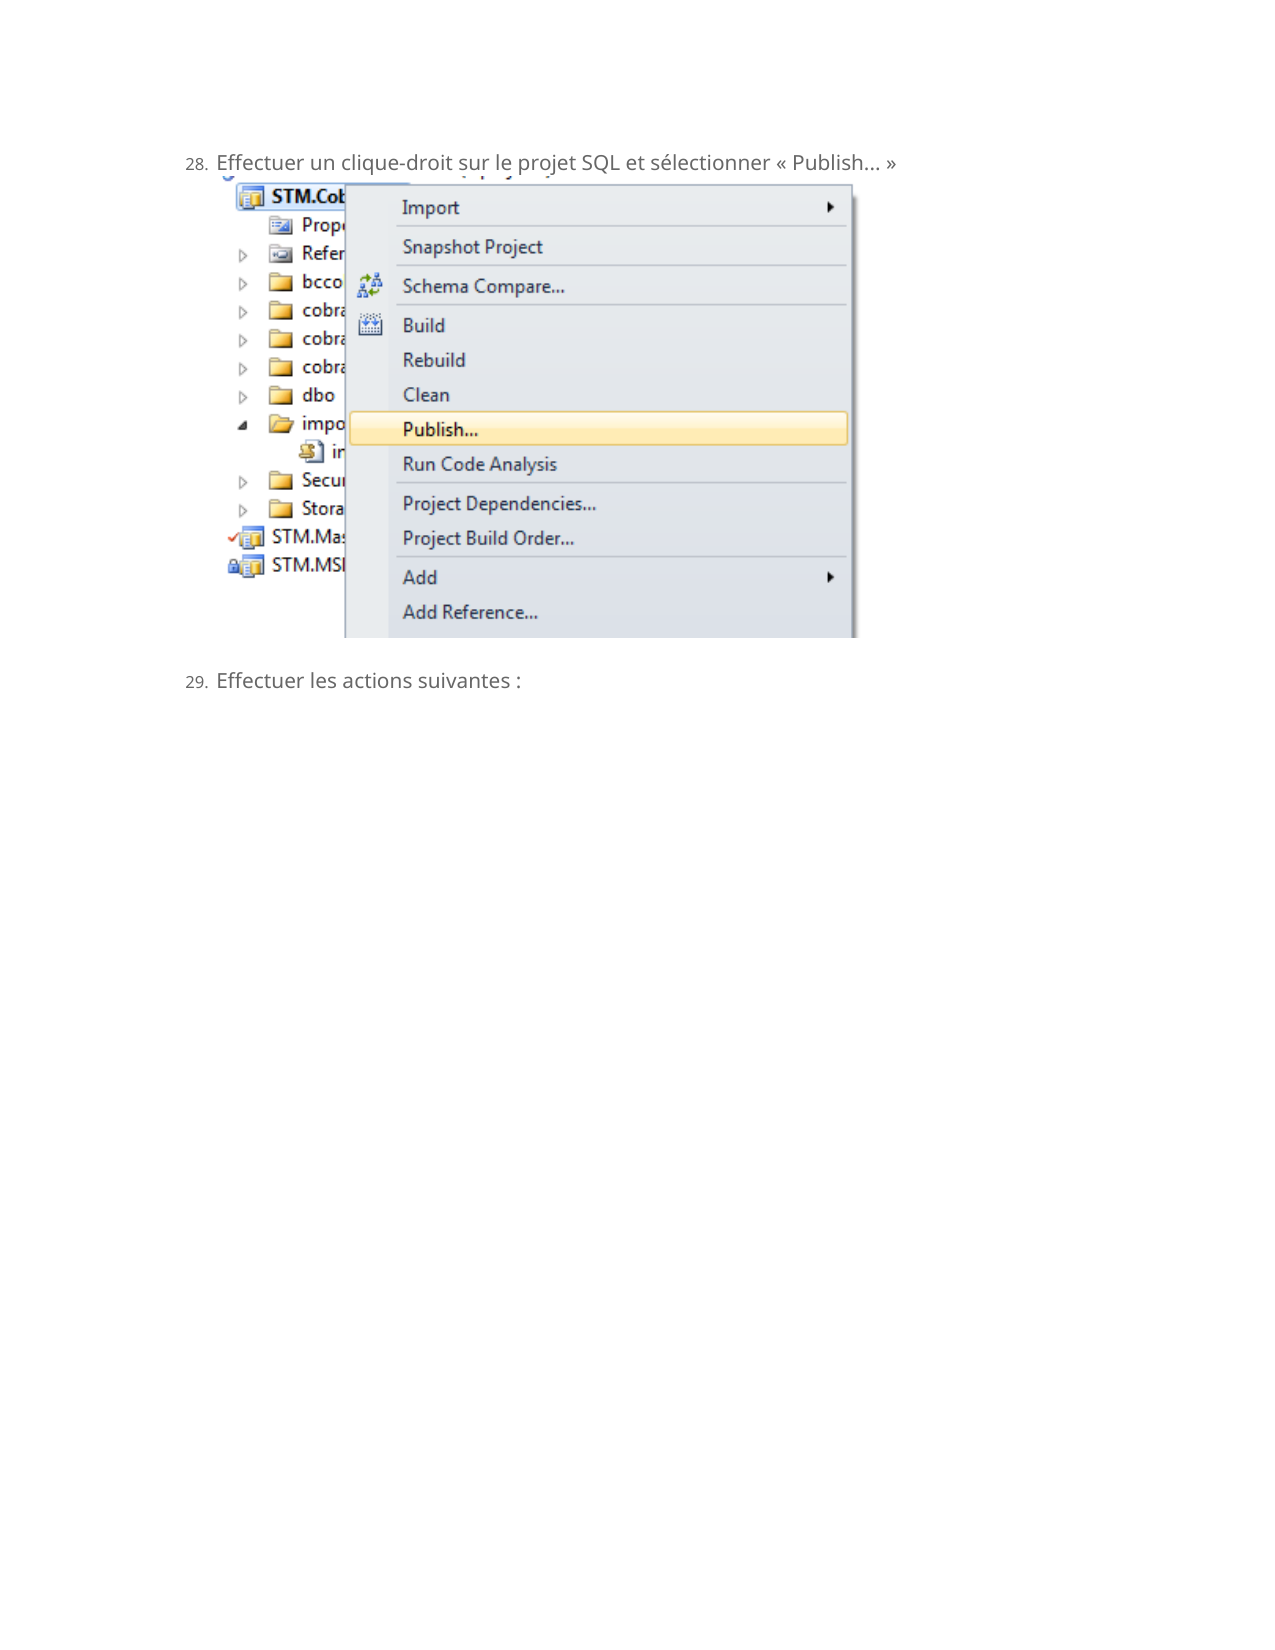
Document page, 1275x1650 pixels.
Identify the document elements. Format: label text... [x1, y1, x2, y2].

text 29. Effectuer les actions suivantes : [185, 666, 1124, 695]
picture [222, 176, 861, 638]
